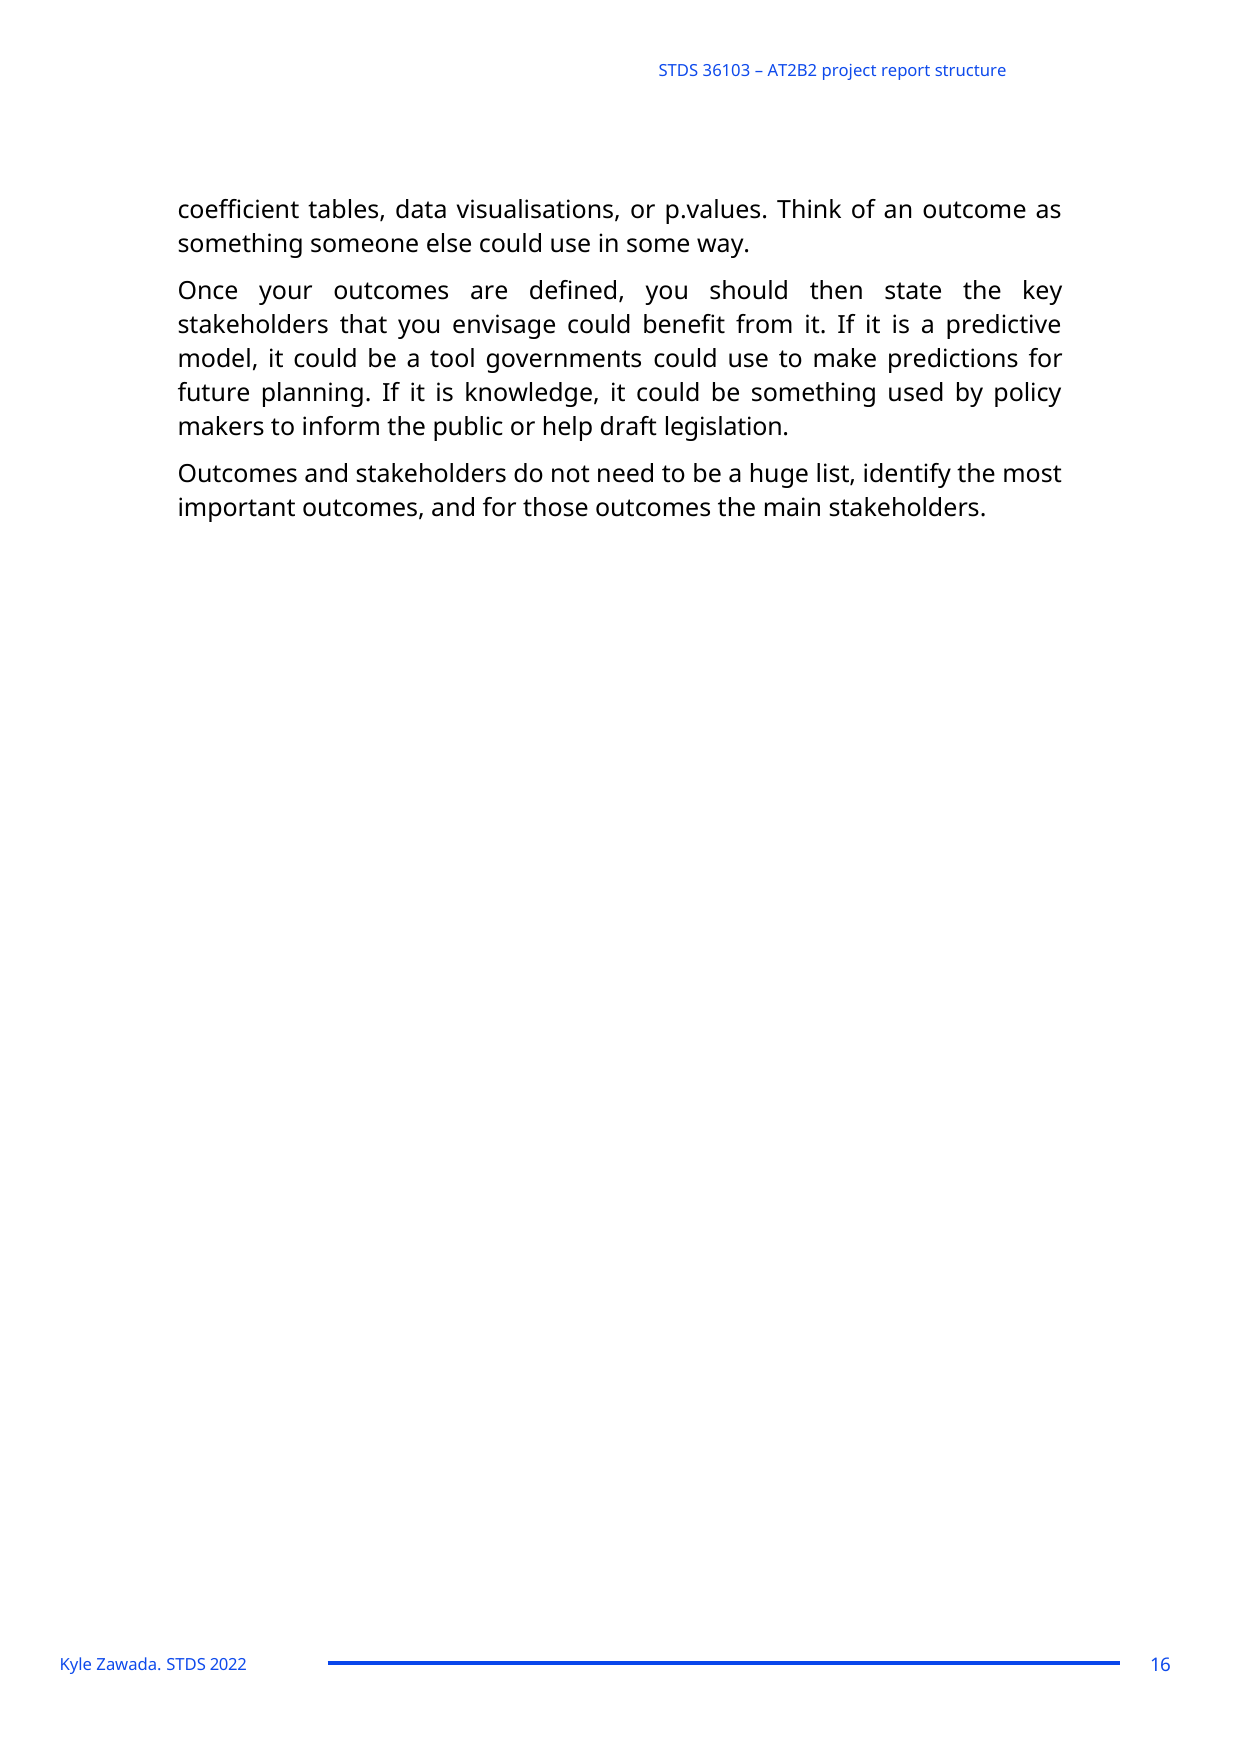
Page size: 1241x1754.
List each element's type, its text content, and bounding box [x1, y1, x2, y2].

text Once your outcomes are defined, you should then state the key stakeholders that you envisage could benefit from it. If it is a predictive model, it could be a tool governments could use to make predictions for future planning. If it is knowledge, it could be something used by policy makers to inform the public or help draft legislation. [177, 273, 1063, 443]
text coefficient tables, data visualisations, or p.values. Think of an outcome as something someone else could use in some way. [177, 192, 1063, 260]
text Outcomes and stakeholders do not need to be a huge list, identify the most important outcomes, and for those outcomes the main stakeholders. [177, 456, 1063, 524]
